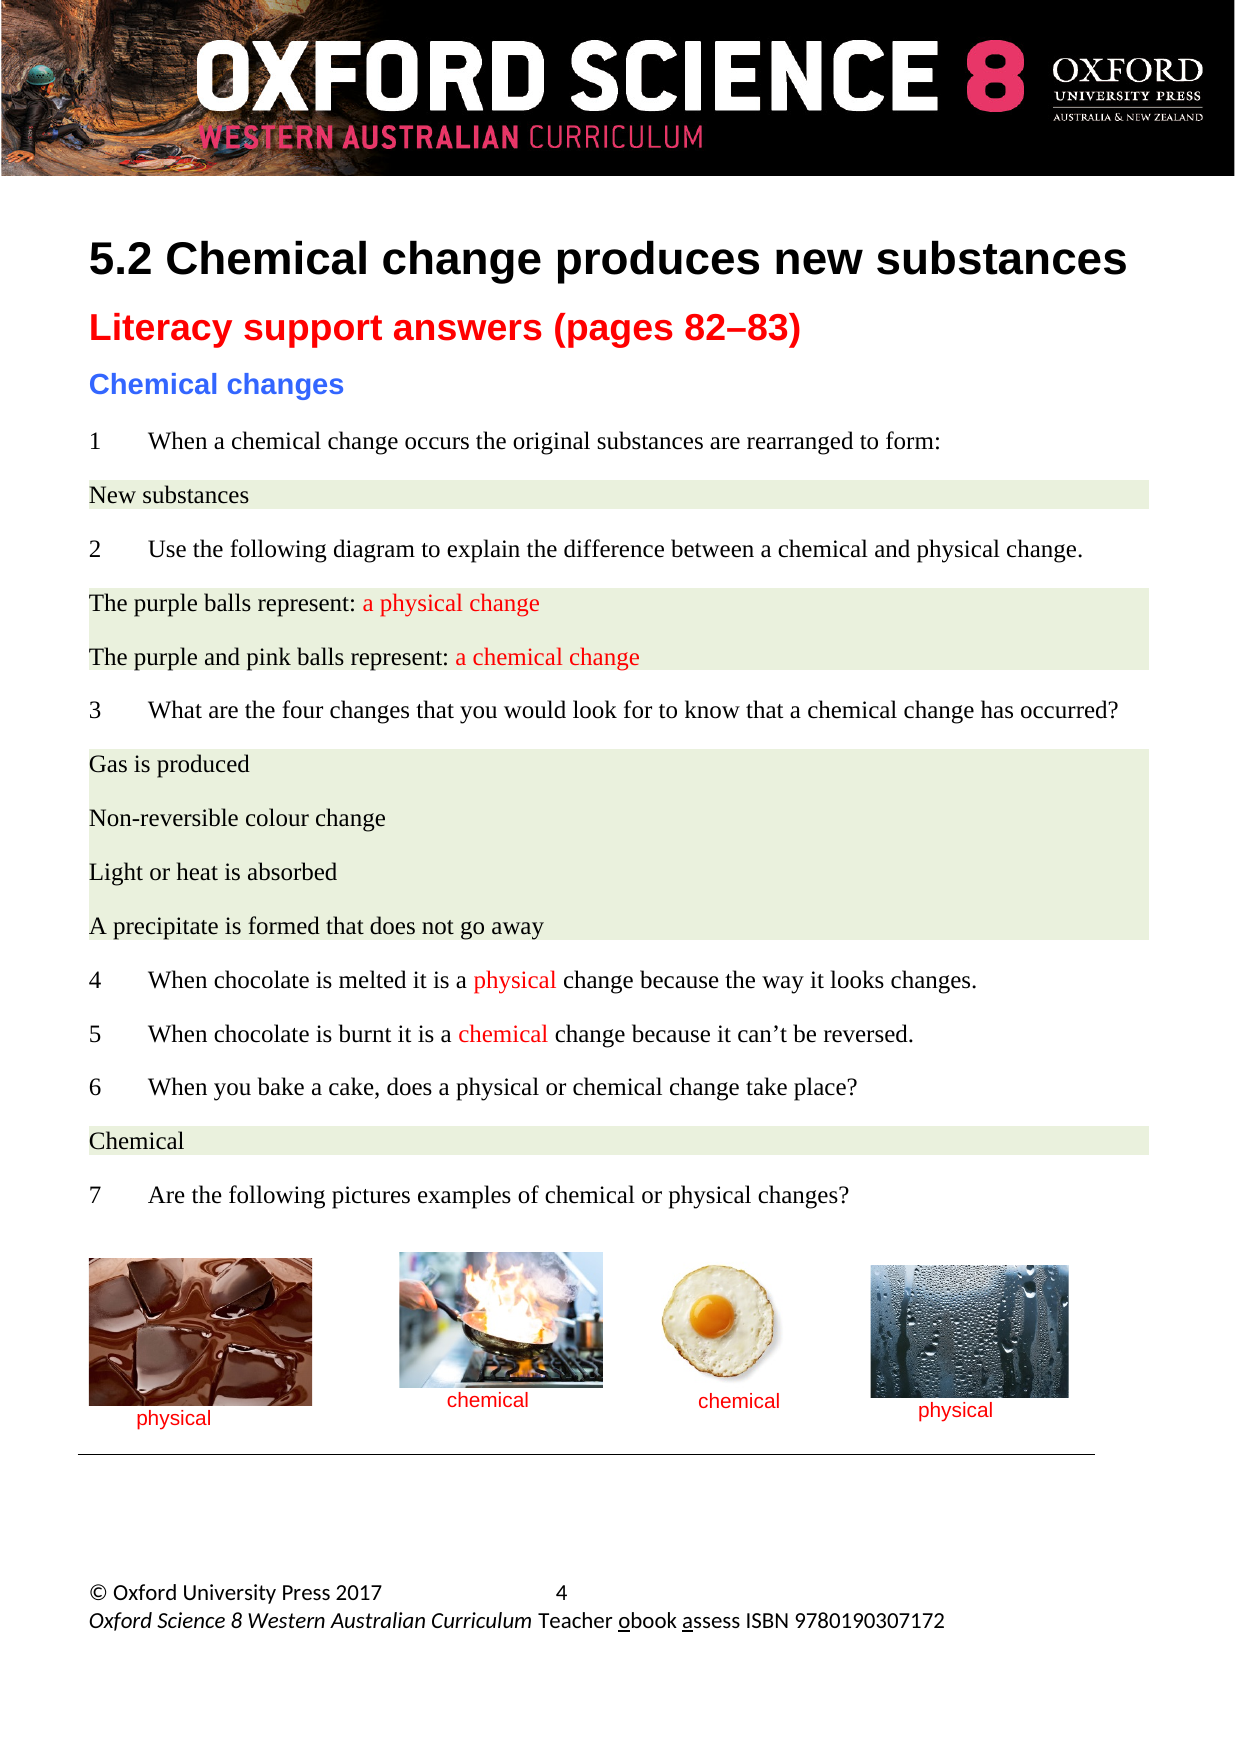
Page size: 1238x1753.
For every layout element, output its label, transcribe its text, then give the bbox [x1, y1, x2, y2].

list 2 Use the following diagram to explain the difference between a chemical and physical change. [89, 534, 1149, 563]
text Light or heat is absorbed [89, 857, 1149, 886]
picture [88, 1258, 313, 1406]
table_header chemical [388, 1234, 639, 1454]
table_header physical [859, 1234, 1095, 1454]
text Gas is produced [89, 749, 1149, 778]
text The purple balls represent: a physical change [89, 588, 1149, 617]
list 5 When chocolate is burnt it is a chemical change because it can’t be reversed. [89, 1019, 1149, 1047]
table_header chemical [639, 1234, 859, 1454]
picture [0, 0, 1233, 175]
picture [870, 1265, 1069, 1398]
text Chemical [89, 1126, 1149, 1155]
text The purple and pink balls represent: a chemical change [89, 642, 1149, 670]
text Literacy support answers (pages 82–83) [89, 305, 1149, 348]
list 7 Are the following pictures examples of chemical or physical changes? [89, 1180, 1149, 1209]
list 6 When you bake a cake, does a physical or chemical change take place? [89, 1072, 1149, 1101]
table_header physical [78, 1234, 388, 1454]
text Non-reversible colour change [89, 803, 1149, 832]
list 3 What are the four changes that you would look for to know that a chemical change has occurred? [89, 696, 1149, 724]
text Chemical changes [89, 367, 1149, 400]
picture [399, 1252, 603, 1388]
list 1 When a chemical change occurs the original substances are rearranged to form: [89, 426, 1149, 455]
text A precipitate is formed that does not go away [89, 911, 1149, 940]
text New substances [89, 480, 1149, 509]
text 5.2 Chemical change produces new substances [89, 232, 1149, 284]
picture [650, 1251, 789, 1389]
list 4 When chocolate is melted it is a physical change because the way it looks changes. [89, 965, 1149, 993]
